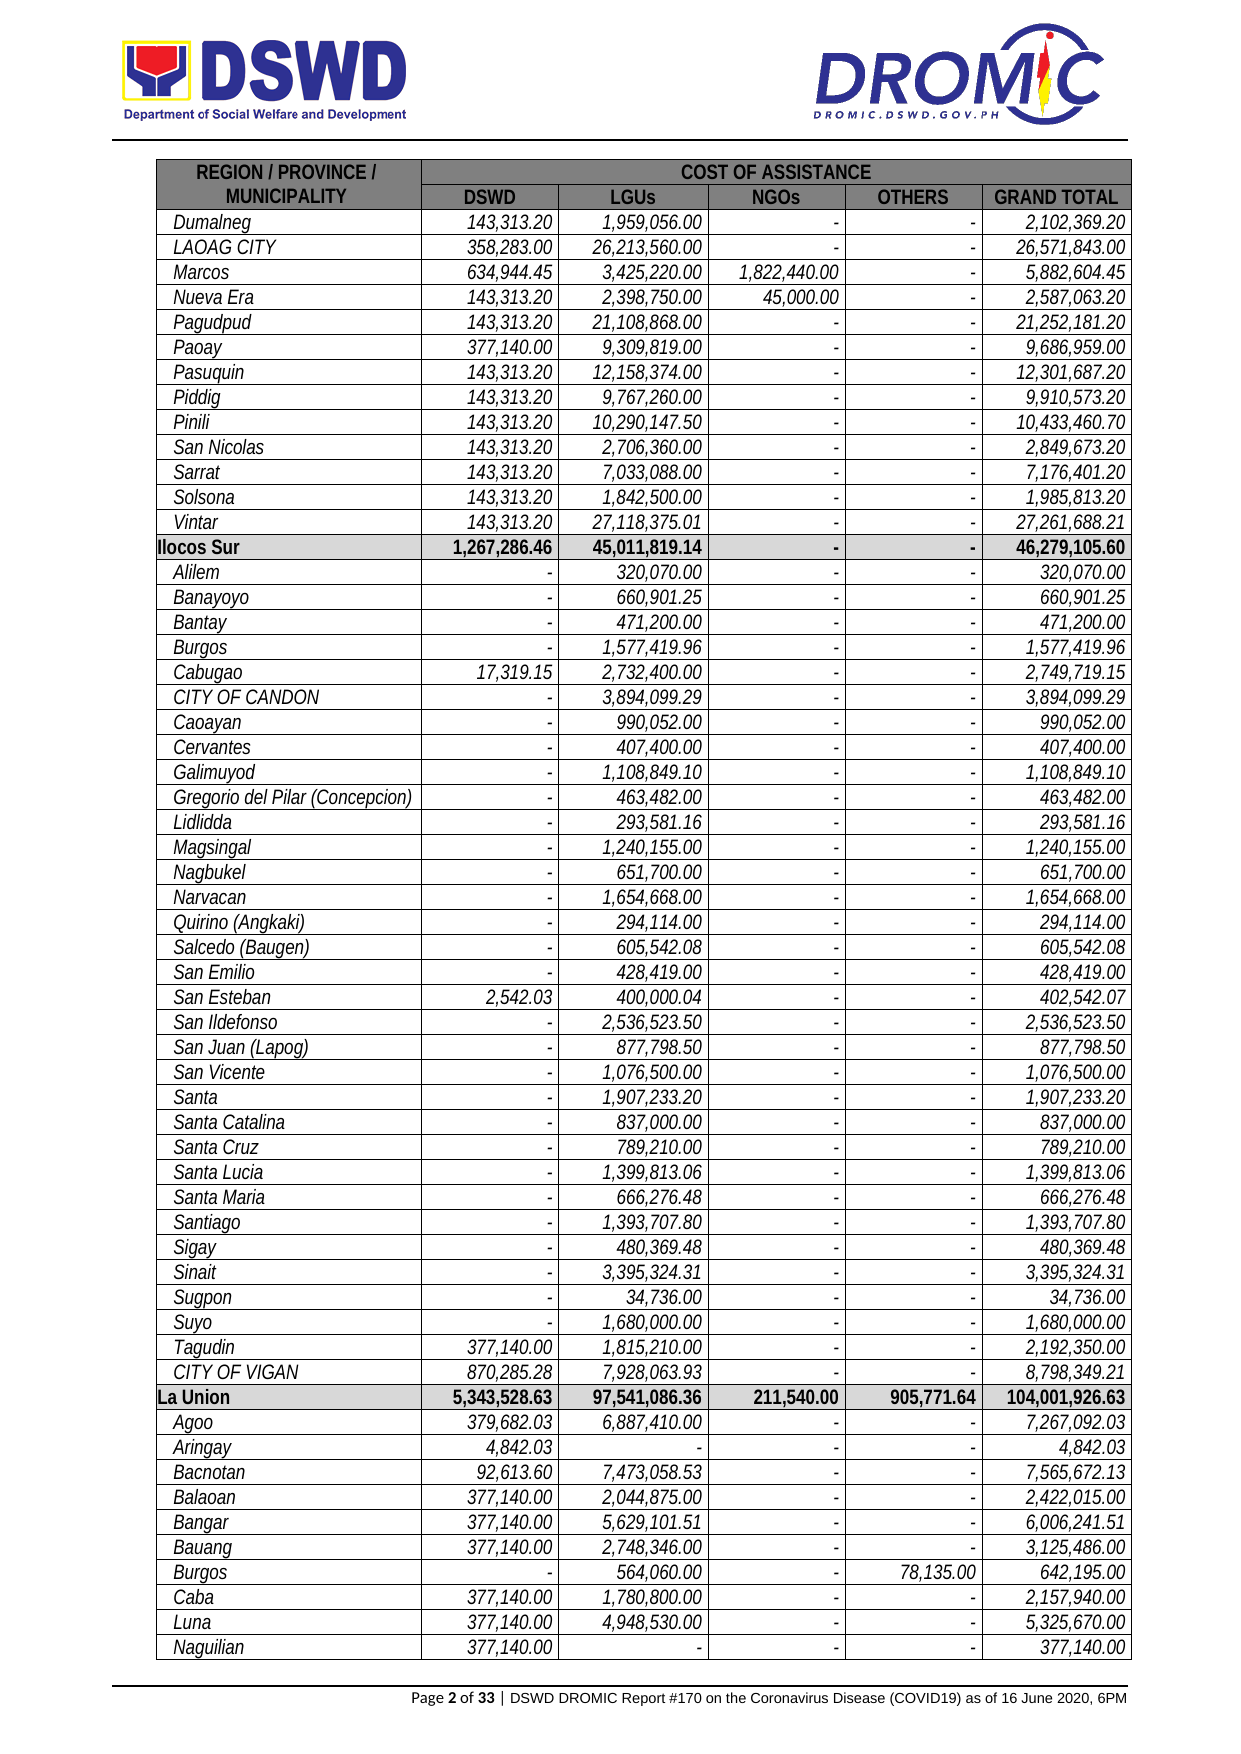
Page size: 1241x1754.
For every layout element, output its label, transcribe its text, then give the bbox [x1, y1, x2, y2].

table_cell - [846, 1110, 982, 1134]
table_cell 27,118,375.01 [559, 510, 708, 534]
table_cell 2,849,673.20 [983, 435, 1131, 459]
table_cell [157, 1335, 172, 1359]
table_cell Cabugao [173, 660, 421, 684]
table_cell - [846, 610, 982, 634]
table_cell 6,887,410.00 [559, 1410, 708, 1434]
table_cell - [709, 685, 845, 709]
table_cell - [709, 1335, 845, 1359]
table_cell - [709, 810, 845, 834]
table_cell CITY OF VIGAN [173, 1360, 421, 1384]
table_cell Dumalneg [173, 210, 421, 234]
table_cell - [422, 785, 558, 809]
table_cell - [709, 1010, 845, 1034]
table_cell 1,680,000.00 [983, 1310, 1131, 1334]
table_cell 1,907,233.20 [559, 1085, 708, 1109]
table_cell 402,542.07 [983, 985, 1131, 1009]
table_cell Sinait [173, 1260, 421, 1284]
table_cell - [709, 860, 845, 884]
table_cell [157, 1410, 172, 1434]
table_cell - [422, 585, 558, 609]
table_cell - [846, 885, 982, 909]
table_cell 564,060.00 [559, 1560, 708, 1584]
table_cell [157, 935, 172, 959]
table_cell - [709, 1085, 845, 1109]
table_cell 1,108,849.10 [559, 760, 708, 784]
table_cell - [422, 1560, 558, 1584]
table_cell - [846, 1360, 982, 1384]
table_cell 21,108,868.00 [559, 310, 708, 334]
table_cell - [846, 535, 982, 559]
table_cell - [422, 935, 558, 959]
table_cell Pinili [173, 410, 421, 434]
table_cell Salcedo (Baugen) [173, 935, 421, 959]
table_cell [157, 485, 172, 509]
table_cell - [846, 910, 982, 934]
table_cell - [709, 460, 845, 484]
table_cell 837,000.00 [983, 1110, 1131, 1134]
table_cell Banayoyo [173, 585, 421, 609]
table_cell - [846, 1135, 982, 1159]
table_cell [157, 985, 172, 1009]
table_cell - [846, 1435, 982, 1459]
table_cell - [846, 1010, 982, 1034]
table_cell - [422, 610, 558, 634]
table_cell 211,540.00 [709, 1385, 845, 1409]
table_cell San Vicente [173, 1060, 421, 1084]
table_cell 1,076,500.00 [983, 1060, 1131, 1084]
table_cell 377,140.00 [422, 1335, 558, 1359]
table_cell 320,070.00 [983, 560, 1131, 584]
table_cell - [709, 1560, 845, 1584]
table_cell Sarrat [173, 460, 421, 484]
table_cell [157, 1510, 172, 1534]
table_cell - [709, 885, 845, 909]
table_cell - [846, 1285, 982, 1309]
table_cell [157, 1285, 172, 1309]
table_cell [157, 1235, 172, 1259]
table_cell OTHERS [846, 185, 982, 209]
table_cell 4,842.03 [422, 1435, 558, 1459]
table_cell [157, 435, 172, 459]
table_cell [157, 285, 172, 309]
table_cell - [422, 910, 558, 934]
table_cell 294,114.00 [983, 910, 1131, 934]
table_cell [157, 1535, 172, 1559]
table_cell - [709, 510, 845, 534]
table_cell 471,200.00 [983, 610, 1131, 634]
table_cell 463,482.00 [559, 785, 708, 809]
table_cell 1,822,440.00 [709, 260, 845, 284]
table_cell - [709, 1060, 845, 1084]
table_cell 5,325,670.00 [983, 1610, 1131, 1634]
table_cell 789,210.00 [559, 1135, 708, 1159]
table_cell 407,400.00 [559, 735, 708, 759]
table_cell - [846, 360, 982, 384]
table_cell 5,629,101.51 [559, 1510, 708, 1534]
table_cell [157, 860, 172, 884]
table_cell [157, 1435, 172, 1459]
table_cell [157, 1585, 172, 1609]
table_cell [157, 360, 172, 384]
table_cell 1,654,668.00 [559, 885, 708, 909]
table_cell [157, 660, 172, 684]
table_cell - [846, 560, 982, 584]
table_cell [157, 810, 172, 834]
table_cell 666,276.48 [983, 1185, 1131, 1209]
table_cell [157, 1460, 172, 1484]
table_cell 7,473,058.53 [559, 1460, 708, 1484]
table_cell 2,536,523.50 [983, 1010, 1131, 1034]
table_cell 143,313.20 [422, 435, 558, 459]
table_cell 3,395,324.31 [983, 1260, 1131, 1284]
table_cell Santa [173, 1085, 421, 1109]
table_cell - [846, 860, 982, 884]
table_cell [157, 1610, 172, 1634]
table_cell - [846, 1410, 982, 1434]
table_cell DSWD [422, 185, 558, 209]
table_cell Ilocos Sur [157, 535, 421, 559]
table_cell - [846, 1510, 982, 1534]
table_cell - [846, 410, 982, 434]
table_cell - [709, 1635, 845, 1659]
table_cell 660,901.25 [983, 585, 1131, 609]
table_cell 10,290,147.50 [559, 410, 708, 434]
table_cell - [709, 1185, 845, 1209]
table_cell LAOAG CITY [173, 235, 421, 259]
table_cell 9,686,959.00 [983, 335, 1131, 359]
table_cell 320,070.00 [559, 560, 708, 584]
table_cell 97,541,086.36 [559, 1385, 708, 1409]
table_cell - [709, 410, 845, 434]
table_cell 1,267,286.46 [422, 535, 558, 559]
table_cell 2,192,350.00 [983, 1335, 1131, 1359]
table_cell 651,700.00 [559, 860, 708, 884]
table_cell 379,682.03 [422, 1410, 558, 1434]
table_cell [157, 1110, 172, 1134]
table_cell 1,680,000.00 [559, 1310, 708, 1334]
table_cell - [709, 1135, 845, 1159]
table_cell - [559, 1635, 708, 1659]
table_cell - [709, 710, 845, 734]
table_cell 92,613.60 [422, 1460, 558, 1484]
table_cell - [709, 760, 845, 784]
table_cell 990,052.00 [983, 710, 1131, 734]
table_cell 1,654,668.00 [983, 885, 1131, 909]
table_cell - [846, 1260, 982, 1284]
table_cell 634,944.45 [422, 260, 558, 284]
table_cell [157, 785, 172, 809]
table_cell - [709, 1235, 845, 1259]
table_cell - [709, 635, 845, 659]
table_cell - [846, 1210, 982, 1234]
table_cell - [422, 885, 558, 909]
table_cell LGUs [559, 185, 708, 209]
table_cell [157, 685, 172, 709]
table_cell Pasuquin [173, 360, 421, 384]
table_cell 1,815,210.00 [559, 1335, 708, 1359]
table_cell - [846, 735, 982, 759]
table_cell - [709, 610, 845, 634]
table_cell 1,393,707.80 [559, 1210, 708, 1234]
table_cell Burgos [173, 635, 421, 659]
table_cell - [709, 985, 845, 1009]
table_cell 877,798.50 [983, 1035, 1131, 1059]
table_cell - [709, 360, 845, 384]
table_cell 7,176,401.20 [983, 460, 1131, 484]
table_cell - [709, 1110, 845, 1134]
table_cell 143,313.20 [422, 485, 558, 509]
table_header REGION / PROVINCE / MUNICIPALITY [157, 160, 421, 209]
table_cell 377,140.00 [422, 335, 558, 359]
table_cell Aringay [173, 1435, 421, 1459]
table_cell 2,542.03 [422, 985, 558, 1009]
table_cell - [422, 685, 558, 709]
table_cell - [846, 1585, 982, 1609]
table_cell 666,276.48 [559, 1185, 708, 1209]
table_cell 5,882,604.45 [983, 260, 1131, 284]
table_cell 377,140.00 [422, 1535, 558, 1559]
table_cell Burgos [173, 1560, 421, 1584]
table_cell [157, 335, 172, 359]
table_cell - [709, 485, 845, 509]
table_cell Naguilian [173, 1635, 421, 1659]
table_cell 26,571,843.00 [983, 235, 1131, 259]
table_cell CITY OF CANDON [173, 685, 421, 709]
table_cell [157, 235, 172, 259]
table_header COST OF ASSISTANCE [422, 160, 1131, 184]
table_cell 7,565,672.13 [983, 1460, 1131, 1484]
table_cell [157, 1260, 172, 1284]
table_cell 605,542.08 [559, 935, 708, 959]
table_cell Alilem [173, 560, 421, 584]
table_cell [157, 960, 172, 984]
table_cell - [422, 635, 558, 659]
table_cell - [846, 1235, 982, 1259]
table_cell 34,736.00 [559, 1285, 708, 1309]
table_cell [157, 1485, 172, 1509]
table_cell 1,076,500.00 [559, 1060, 708, 1084]
table_cell 293,581.16 [559, 810, 708, 834]
table_cell 7,033,088.00 [559, 460, 708, 484]
table_cell - [709, 910, 845, 934]
table_cell [157, 910, 172, 934]
table_cell Paoay [173, 335, 421, 359]
table_cell 9,767,260.00 [559, 385, 708, 409]
table_cell - [422, 835, 558, 859]
table_cell - [846, 1310, 982, 1334]
table_cell - [422, 1185, 558, 1209]
table_cell - [846, 1085, 982, 1109]
table_cell 642,195.00 [983, 1560, 1131, 1584]
table_cell - [422, 1285, 558, 1309]
table_cell 400,000.04 [559, 985, 708, 1009]
table_cell 463,482.00 [983, 785, 1131, 809]
table_cell 7,267,092.03 [983, 1410, 1131, 1434]
table_cell 143,313.20 [422, 360, 558, 384]
picture [112, 37, 416, 125]
table_cell 660,901.25 [559, 585, 708, 609]
table_cell 12,158,374.00 [559, 360, 708, 384]
table_cell - [709, 1510, 845, 1534]
table_cell Agoo [173, 1410, 421, 1434]
table_cell Magsingal [173, 835, 421, 859]
table_cell - [709, 1610, 845, 1634]
table_cell 12,301,687.20 [983, 360, 1131, 384]
table_cell [157, 710, 172, 734]
table_cell 5,343,528.63 [422, 1385, 558, 1409]
table_cell [157, 1135, 172, 1159]
table_cell 1,907,233.20 [983, 1085, 1131, 1109]
table_cell [157, 1210, 172, 1234]
table_cell - [422, 960, 558, 984]
table_cell 1,780,800.00 [559, 1585, 708, 1609]
table_cell - [846, 1035, 982, 1059]
table_cell 46,279,105.60 [983, 535, 1131, 559]
table_cell - [709, 1585, 845, 1609]
table_cell Bauang [173, 1535, 421, 1559]
table_cell - [709, 1260, 845, 1284]
table_cell - [709, 1035, 845, 1059]
table_cell 471,200.00 [559, 610, 708, 634]
table_cell 480,369.48 [559, 1235, 708, 1259]
table_cell San Esteban [173, 985, 421, 1009]
table_cell [157, 635, 172, 659]
table_cell 143,313.20 [422, 310, 558, 334]
table_cell - [709, 835, 845, 859]
table_cell Bacnotan [173, 1460, 421, 1484]
table_cell [157, 760, 172, 784]
table_cell Santiago [173, 1210, 421, 1234]
table_cell [157, 885, 172, 909]
table_cell [157, 1185, 172, 1209]
table_cell [157, 1310, 172, 1334]
table_cell 2,157,940.00 [983, 1585, 1131, 1609]
table_cell 3,125,486.00 [983, 1535, 1131, 1559]
table_cell 358,283.00 [422, 235, 558, 259]
table_cell [157, 835, 172, 859]
table_cell [157, 735, 172, 759]
table_cell - [559, 1435, 708, 1459]
table_cell 377,140.00 [422, 1485, 558, 1509]
table_cell - [846, 485, 982, 509]
table_cell - [709, 385, 845, 409]
table_cell 143,313.20 [422, 410, 558, 434]
table_cell - [846, 760, 982, 784]
table_cell San Nicolas [173, 435, 421, 459]
table_cell - [422, 1110, 558, 1134]
table_cell - [709, 1310, 845, 1334]
table_cell Suyo [173, 1310, 421, 1334]
table_cell - [846, 1185, 982, 1209]
table_cell 651,700.00 [983, 860, 1131, 884]
table_cell Bangar [173, 1510, 421, 1534]
table_cell - [846, 435, 982, 459]
table_cell 377,140.00 [983, 1635, 1131, 1659]
table_cell San Emilio [173, 960, 421, 984]
table_cell 143,313.20 [422, 460, 558, 484]
table_cell - [422, 1260, 558, 1284]
table_cell - [709, 660, 845, 684]
table_cell 377,140.00 [422, 1610, 558, 1634]
table_cell Santa Lucia [173, 1160, 421, 1184]
table_cell 407,400.00 [983, 735, 1131, 759]
table_cell Sugpon [173, 1285, 421, 1309]
table_cell - [846, 835, 982, 859]
table_cell - [846, 1610, 982, 1634]
table_cell 4,842.03 [983, 1435, 1131, 1459]
table_cell 143,313.20 [422, 210, 558, 234]
table_cell [157, 460, 172, 484]
table_cell [157, 1035, 172, 1059]
table_cell 877,798.50 [559, 1035, 708, 1059]
table_cell - [709, 1160, 845, 1184]
table_cell Solsona [173, 485, 421, 509]
table_cell 377,140.00 [422, 1635, 558, 1659]
table_cell 104,001,926.63 [983, 1385, 1131, 1409]
table_cell 78,135.00 [846, 1560, 982, 1584]
table_cell - [846, 1335, 982, 1359]
table_cell - [846, 235, 982, 259]
table_cell - [709, 235, 845, 259]
table_cell - [422, 1310, 558, 1334]
table_cell [157, 585, 172, 609]
table_cell - [846, 1460, 982, 1484]
table_cell - [709, 1485, 845, 1509]
table_cell 1,842,500.00 [559, 485, 708, 509]
table_cell 7,928,063.93 [559, 1360, 708, 1384]
table_cell Santa Maria [173, 1185, 421, 1209]
table_cell 17,319.15 [422, 660, 558, 684]
table_cell - [709, 1410, 845, 1434]
table_cell - [846, 210, 982, 234]
table_cell - [846, 635, 982, 659]
table_cell 2,398,750.00 [559, 285, 708, 309]
table_cell - [709, 210, 845, 234]
table_cell NGOs [709, 185, 845, 209]
table_cell [157, 1635, 172, 1659]
table_cell 2,422,015.00 [983, 1485, 1131, 1509]
table_cell 143,313.20 [422, 385, 558, 409]
table_cell 21,252,181.20 [983, 310, 1131, 334]
table_cell 2,706,360.00 [559, 435, 708, 459]
table_cell - [709, 1535, 845, 1559]
table_cell 480,369.48 [983, 1235, 1131, 1259]
table_cell [157, 1085, 172, 1109]
table_cell 2,749,719.15 [983, 660, 1131, 684]
table_cell 2,587,063.20 [983, 285, 1131, 309]
table_cell [157, 1010, 172, 1034]
table_cell Caba [173, 1585, 421, 1609]
table_cell - [422, 735, 558, 759]
table_cell Bantay [173, 610, 421, 634]
table_cell 1,577,419.96 [983, 635, 1131, 659]
table_cell 1,393,707.80 [983, 1210, 1131, 1234]
table_cell 377,140.00 [422, 1585, 558, 1609]
table_cell 377,140.00 [422, 1510, 558, 1534]
table_cell 2,044,875.00 [559, 1485, 708, 1509]
table_cell - [846, 385, 982, 409]
table_cell Pagudpud [173, 310, 421, 334]
table_cell Nagbukel [173, 860, 421, 884]
table_cell 45,011,819.14 [559, 535, 708, 559]
table_cell 45,000.00 [709, 285, 845, 309]
table_cell 9,910,573.20 [983, 385, 1131, 409]
table_cell [157, 385, 172, 409]
table_cell 27,261,688.21 [983, 510, 1131, 534]
table_cell - [422, 560, 558, 584]
table_cell [157, 410, 172, 434]
table_cell - [846, 660, 982, 684]
table_cell - [422, 760, 558, 784]
table_cell 905,771.64 [846, 1385, 982, 1409]
table_cell - [846, 785, 982, 809]
table_cell 1,240,155.00 [983, 835, 1131, 859]
table_cell 4,948,530.00 [559, 1610, 708, 1634]
table_cell - [422, 1060, 558, 1084]
table_cell [157, 210, 172, 234]
table_cell [157, 560, 172, 584]
table_cell 9,309,819.00 [559, 335, 708, 359]
table_cell Luna [173, 1610, 421, 1634]
table_cell [157, 260, 172, 284]
table_cell Tagudin [173, 1335, 421, 1359]
table_cell - [709, 335, 845, 359]
table_cell - [846, 1535, 982, 1559]
table_cell [157, 610, 172, 634]
table_cell 34,736.00 [983, 1285, 1131, 1309]
table_cell [157, 1060, 172, 1084]
table_cell Vintar [173, 510, 421, 534]
table_cell - [709, 935, 845, 959]
table_cell 428,419.00 [983, 960, 1131, 984]
table_cell Cervantes [173, 735, 421, 759]
table_cell 26,213,560.00 [559, 235, 708, 259]
table_cell San Juan (Lapog) [173, 1035, 421, 1059]
table_cell 428,419.00 [559, 960, 708, 984]
table_cell - [709, 1210, 845, 1234]
table_cell - [422, 1235, 558, 1259]
table_cell - [846, 310, 982, 334]
table_cell - [422, 860, 558, 884]
table_cell - [846, 1060, 982, 1084]
table_cell - [846, 285, 982, 309]
table_cell 870,285.28 [422, 1360, 558, 1384]
table_cell - [846, 510, 982, 534]
table_cell - [422, 810, 558, 834]
table_cell Lidlidda [173, 810, 421, 834]
table_cell 1,985,813.20 [983, 485, 1131, 509]
table_cell - [846, 685, 982, 709]
table_cell - [709, 1435, 845, 1459]
table_cell 3,395,324.31 [559, 1260, 708, 1284]
table_cell - [422, 1160, 558, 1184]
table_cell - [709, 310, 845, 334]
table_cell - [709, 735, 845, 759]
table_cell Marcos [173, 260, 421, 284]
picture [781, 23, 1133, 125]
table_cell - [709, 960, 845, 984]
table_cell 605,542.08 [983, 935, 1131, 959]
table_cell - [846, 1635, 982, 1659]
table_cell - [709, 1460, 845, 1484]
table_cell San Ildefonso [173, 1010, 421, 1034]
table_cell 837,000.00 [559, 1110, 708, 1134]
table_cell 1,399,813.06 [559, 1160, 708, 1184]
table_cell 1,959,056.00 [559, 210, 708, 234]
table_cell - [422, 1010, 558, 1034]
table_cell La Union [157, 1385, 421, 1409]
table_cell 293,581.16 [983, 810, 1131, 834]
table_cell - [709, 1285, 845, 1309]
table_cell - [709, 560, 845, 584]
table_cell 1,240,155.00 [559, 835, 708, 859]
table_cell Narvacan [173, 885, 421, 909]
table_cell 143,313.20 [422, 510, 558, 534]
table_cell - [846, 585, 982, 609]
table_cell 3,894,099.29 [559, 685, 708, 709]
table_cell Balaoan [173, 1485, 421, 1509]
table_cell 294,114.00 [559, 910, 708, 934]
table_cell 1,108,849.10 [983, 760, 1131, 784]
table_cell [157, 1560, 172, 1584]
table_cell - [846, 935, 982, 959]
table_cell - [422, 1035, 558, 1059]
table_cell Santa Catalina [173, 1110, 421, 1134]
table_cell 10,433,460.70 [983, 410, 1131, 434]
table_cell - [846, 335, 982, 359]
table_cell - [846, 1485, 982, 1509]
table_cell Caoayan [173, 710, 421, 734]
table_cell Santa Cruz [173, 1135, 421, 1159]
table_cell 789,210.00 [983, 1135, 1131, 1159]
table_cell GRAND TOTAL [983, 185, 1131, 209]
table_cell - [709, 585, 845, 609]
table_cell - [709, 535, 845, 559]
table_cell [157, 1160, 172, 1184]
table_cell 8,798,349.21 [983, 1360, 1131, 1384]
table_cell - [846, 1160, 982, 1184]
table_cell [157, 1360, 172, 1384]
table_cell - [709, 785, 845, 809]
table_cell 2,536,523.50 [559, 1010, 708, 1034]
table_cell Nueva Era [173, 285, 421, 309]
table_cell - [846, 260, 982, 284]
table_cell - [422, 1135, 558, 1159]
table_cell 143,313.20 [422, 285, 558, 309]
table_cell 990,052.00 [559, 710, 708, 734]
table_cell 2,732,400.00 [559, 660, 708, 684]
table_cell Galimuyod [173, 760, 421, 784]
table_cell - [422, 1210, 558, 1234]
table_cell Piddig [173, 385, 421, 409]
table_cell - [846, 960, 982, 984]
table_cell - [846, 810, 982, 834]
table_cell 2,748,346.00 [559, 1535, 708, 1559]
table_cell - [709, 435, 845, 459]
table_cell - [846, 710, 982, 734]
table_cell 1,399,813.06 [983, 1160, 1131, 1184]
table_cell - [846, 460, 982, 484]
table_cell 3,425,220.00 [559, 260, 708, 284]
table_cell [157, 310, 172, 334]
table_cell 3,894,099.29 [983, 685, 1131, 709]
table_cell - [846, 985, 982, 1009]
table_cell [157, 510, 172, 534]
table_cell Sigay [173, 1235, 421, 1259]
table_cell - [422, 1085, 558, 1109]
table_cell - [422, 710, 558, 734]
table_cell Gregorio del Pilar (Concepcion) [173, 785, 421, 809]
table_cell 6,006,241.51 [983, 1510, 1131, 1534]
table_cell - [709, 1360, 845, 1384]
table_cell 1,577,419.96 [559, 635, 708, 659]
table_cell 2,102,369.20 [983, 210, 1131, 234]
table_cell Quirino (Angkaki) [173, 910, 421, 934]
